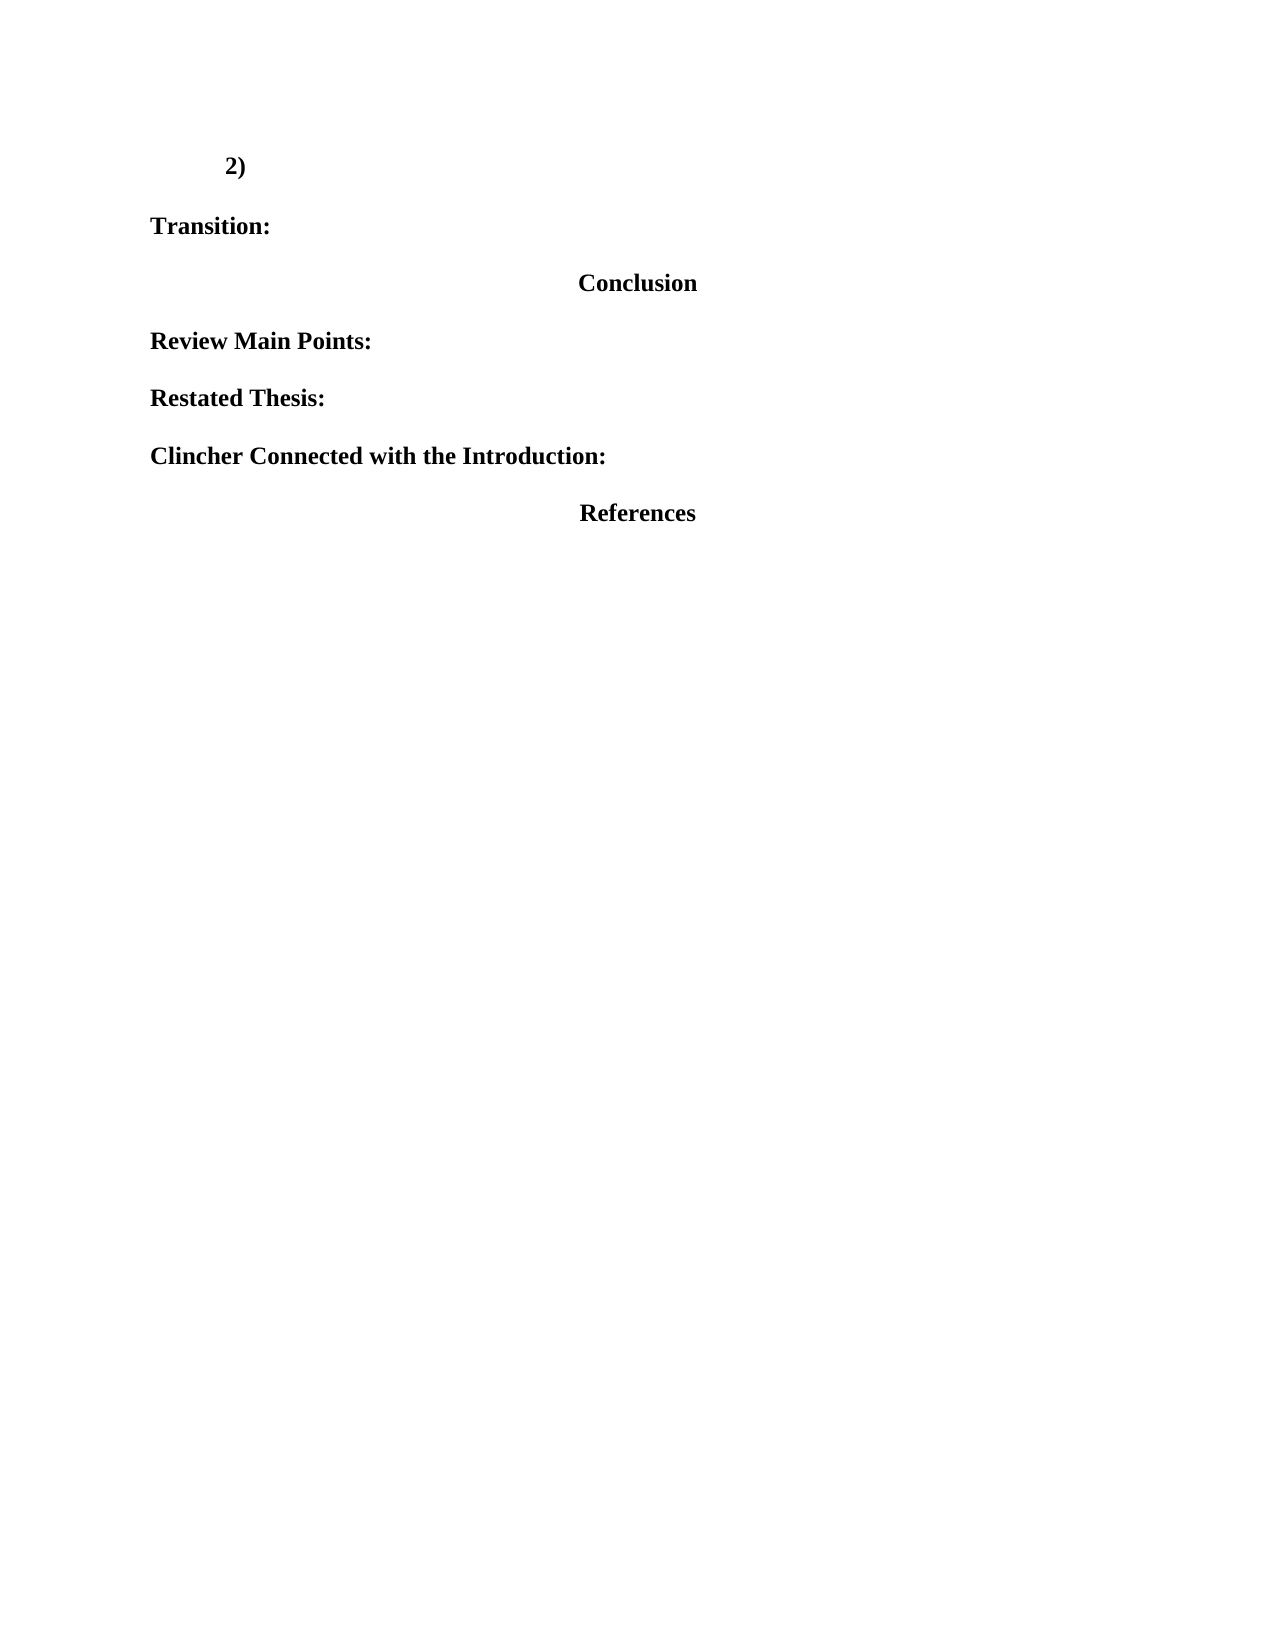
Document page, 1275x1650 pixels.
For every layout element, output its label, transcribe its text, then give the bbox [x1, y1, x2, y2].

text Conclusion [150, 268, 1125, 297]
text Transition: [150, 211, 1125, 240]
text Restated Thesis: [150, 383, 1125, 412]
text Review Main Points: [150, 326, 1125, 355]
text Clincher Connected with the Introduction: [150, 441, 1125, 470]
text References [150, 498, 1125, 527]
